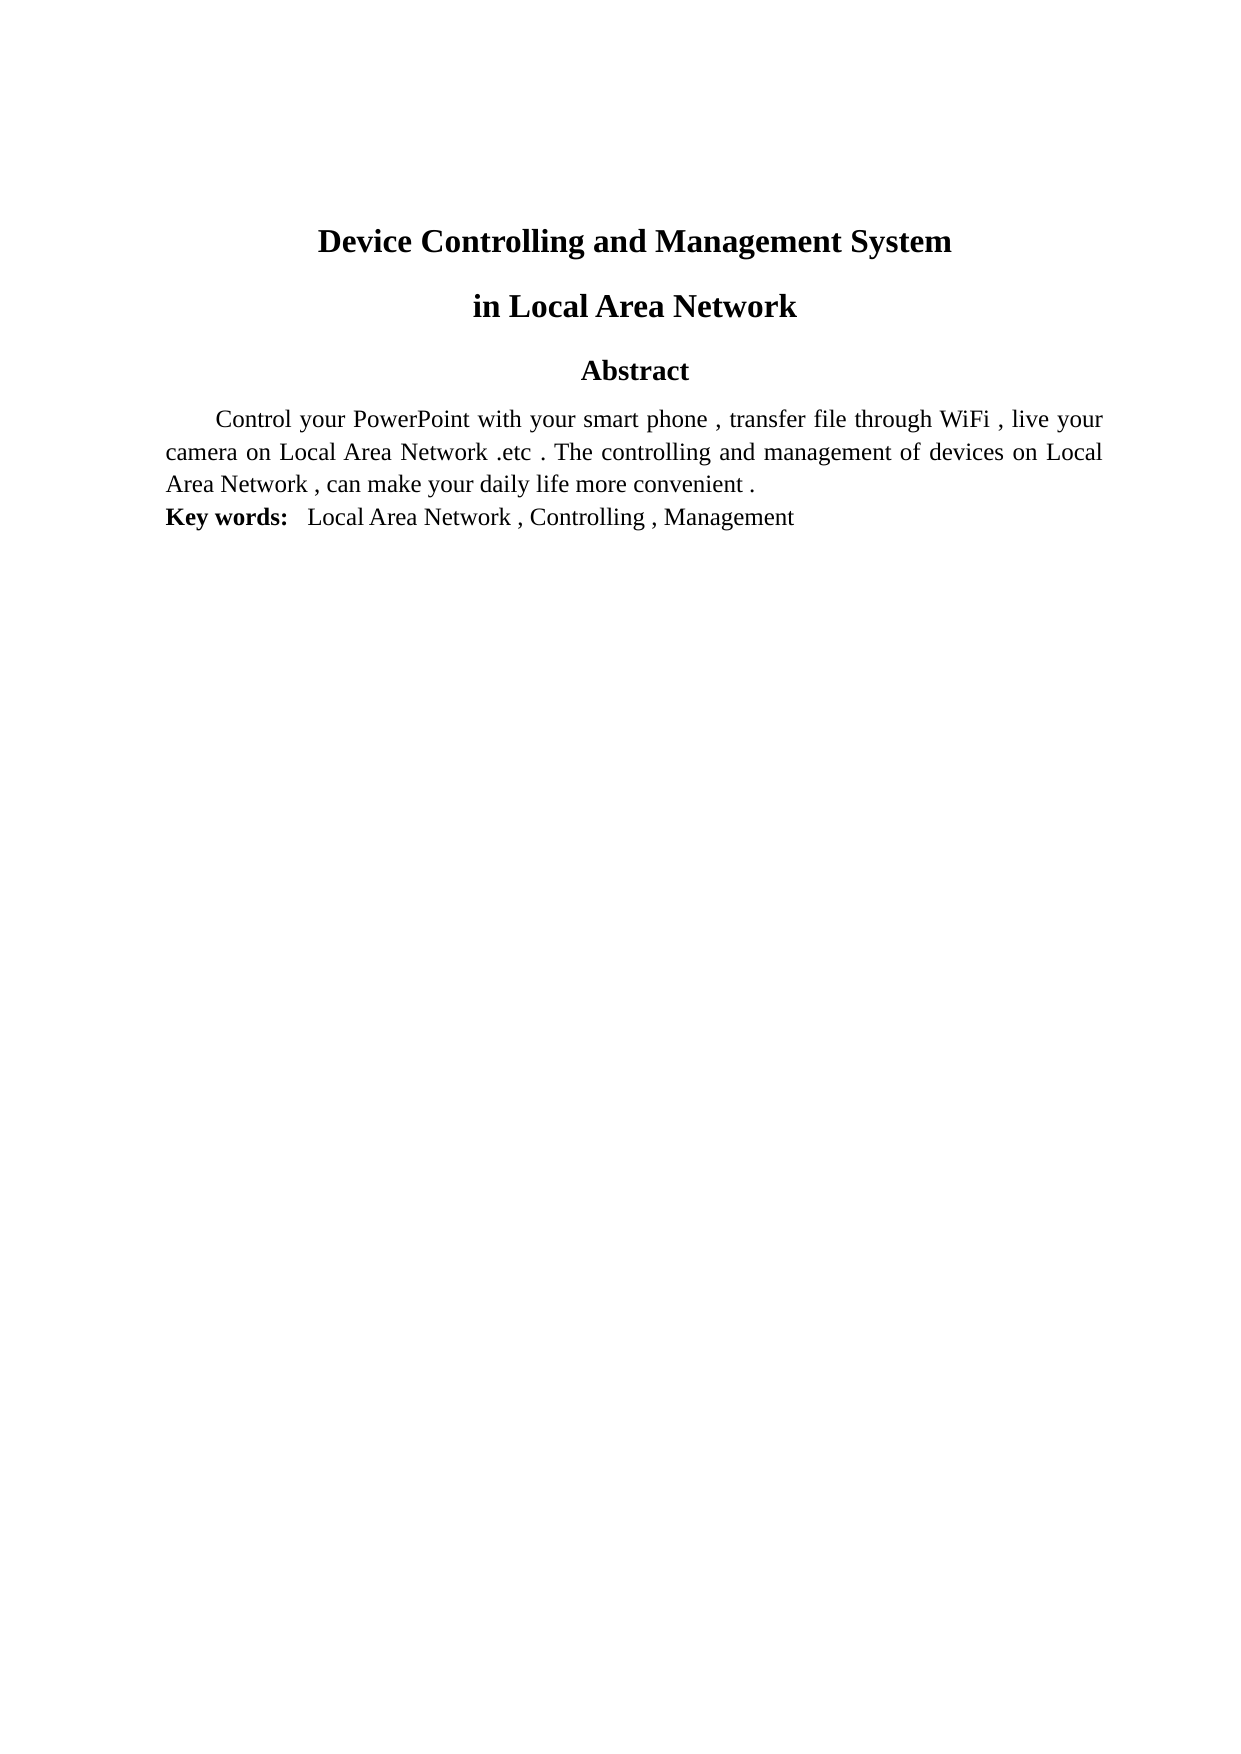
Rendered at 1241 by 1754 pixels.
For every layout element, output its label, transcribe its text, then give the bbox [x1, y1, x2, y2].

subtitle Abstract [165, 338, 1104, 403]
text Control your PowerPoint with your smart phone , transfer file through WiFi , live your camera on Local Area Network .etc . The controlling and management of devices on Local Area Network , can make your daily life more convenient . [165, 403, 1104, 500]
text in Local Area Network [165, 273, 1104, 338]
text Device Controlling and Management System [165, 208, 1104, 273]
text Key words: Local Area Network , Controlling , Management [165, 500, 1104, 533]
